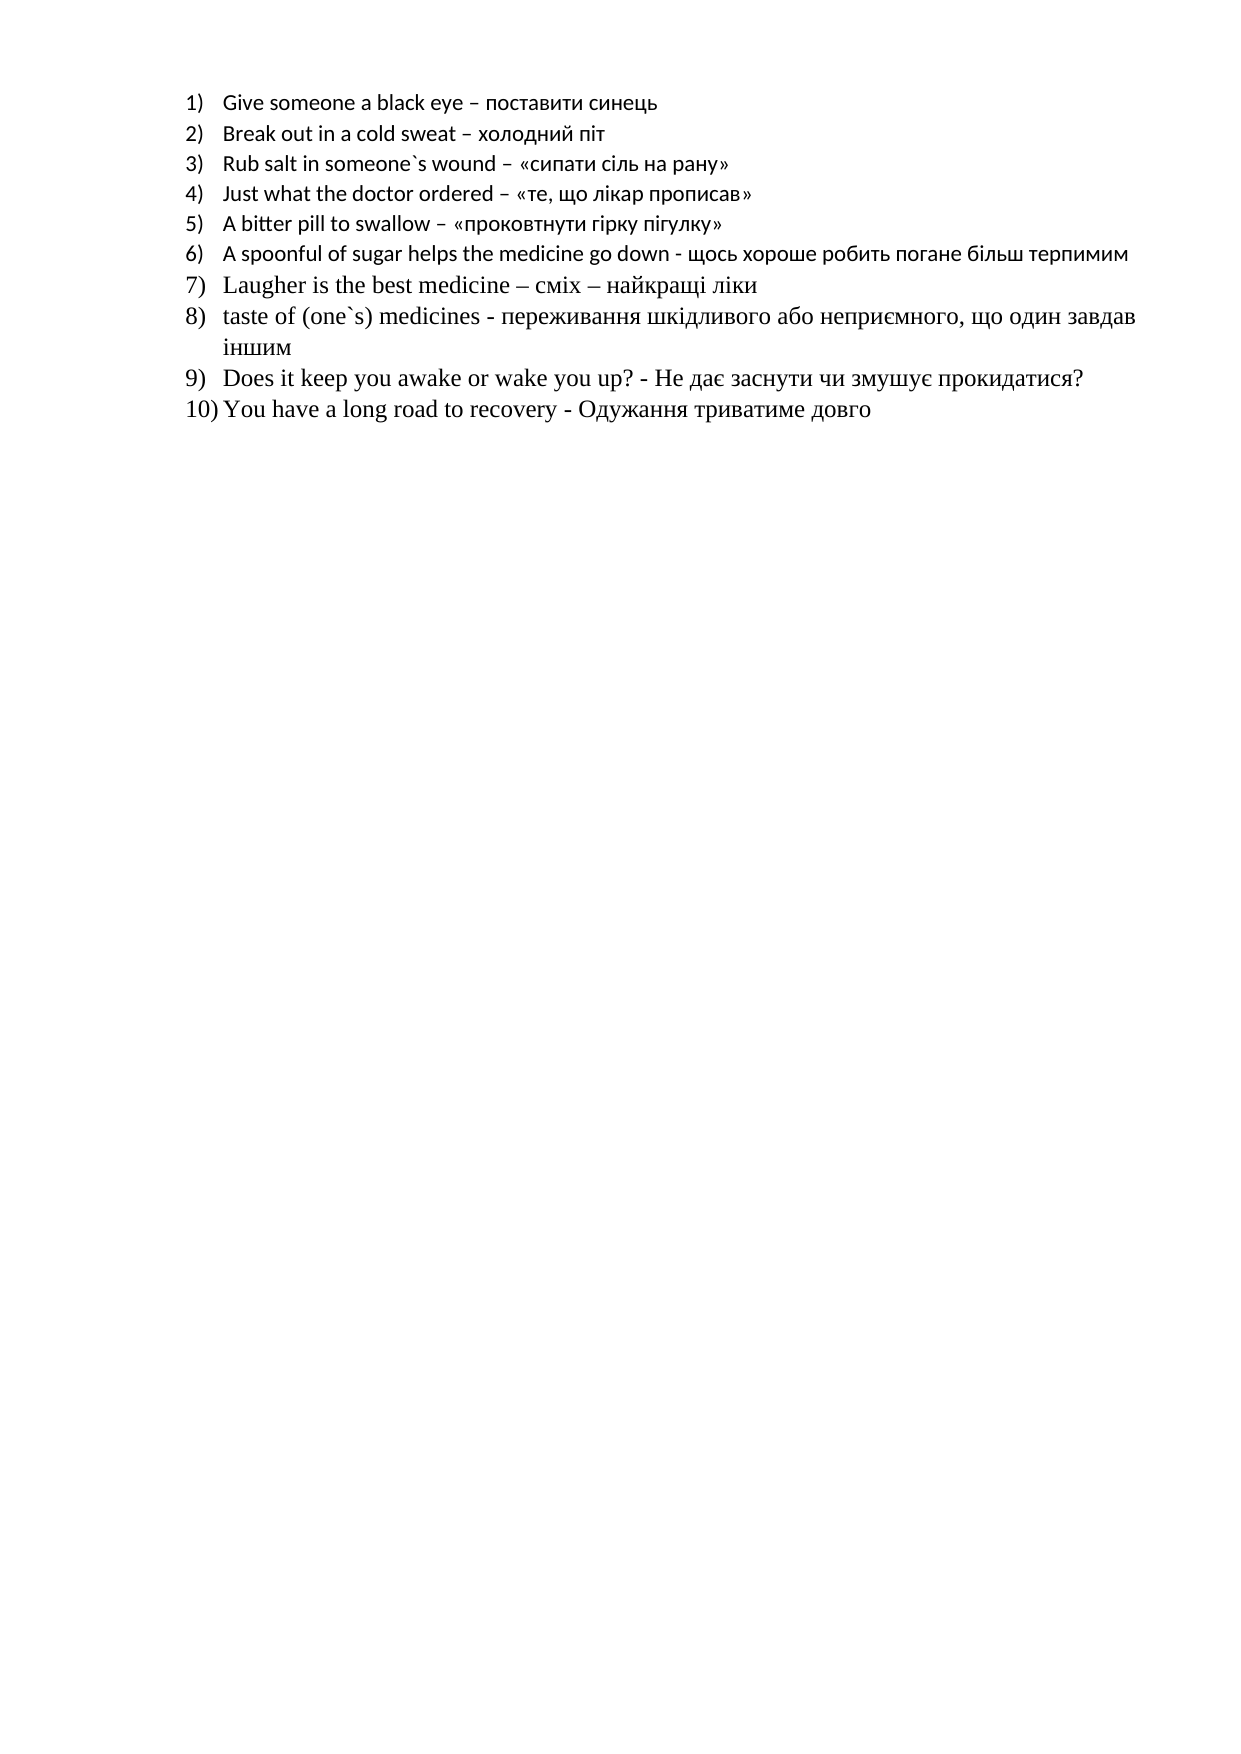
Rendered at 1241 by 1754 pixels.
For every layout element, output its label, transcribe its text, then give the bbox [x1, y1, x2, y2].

list Laugher is the best medicine – сміх – найкращі ліки [185, 270, 1152, 298]
list A spoonful of sugar helps the medicine go down - щось хороше робить погане більш терпимим [185, 239, 1152, 268]
list A bitter pill to swallow – «проковтнути гірку пігулку» [185, 209, 1152, 237]
list Just what the doctor ordered – «те, що лікар прописав» [185, 179, 1152, 207]
list Break out in a cold sweat – холодний піт [185, 119, 1152, 147]
list Does it keep you awake or wake you up? - Не дає заснути чи змушує прокидатися? [185, 363, 1152, 392]
list You have a long road to recovery - Одужання триватиме довго [185, 394, 1152, 423]
list Give someone a black eye – поставити синець [185, 88, 1152, 117]
list taste of (one`s) medicines - переживання шкідливого або неприємного, що один завдав іншим [185, 301, 1152, 361]
list Rub salt in someone`s wound – «сипати сіль на рану» [185, 149, 1152, 177]
